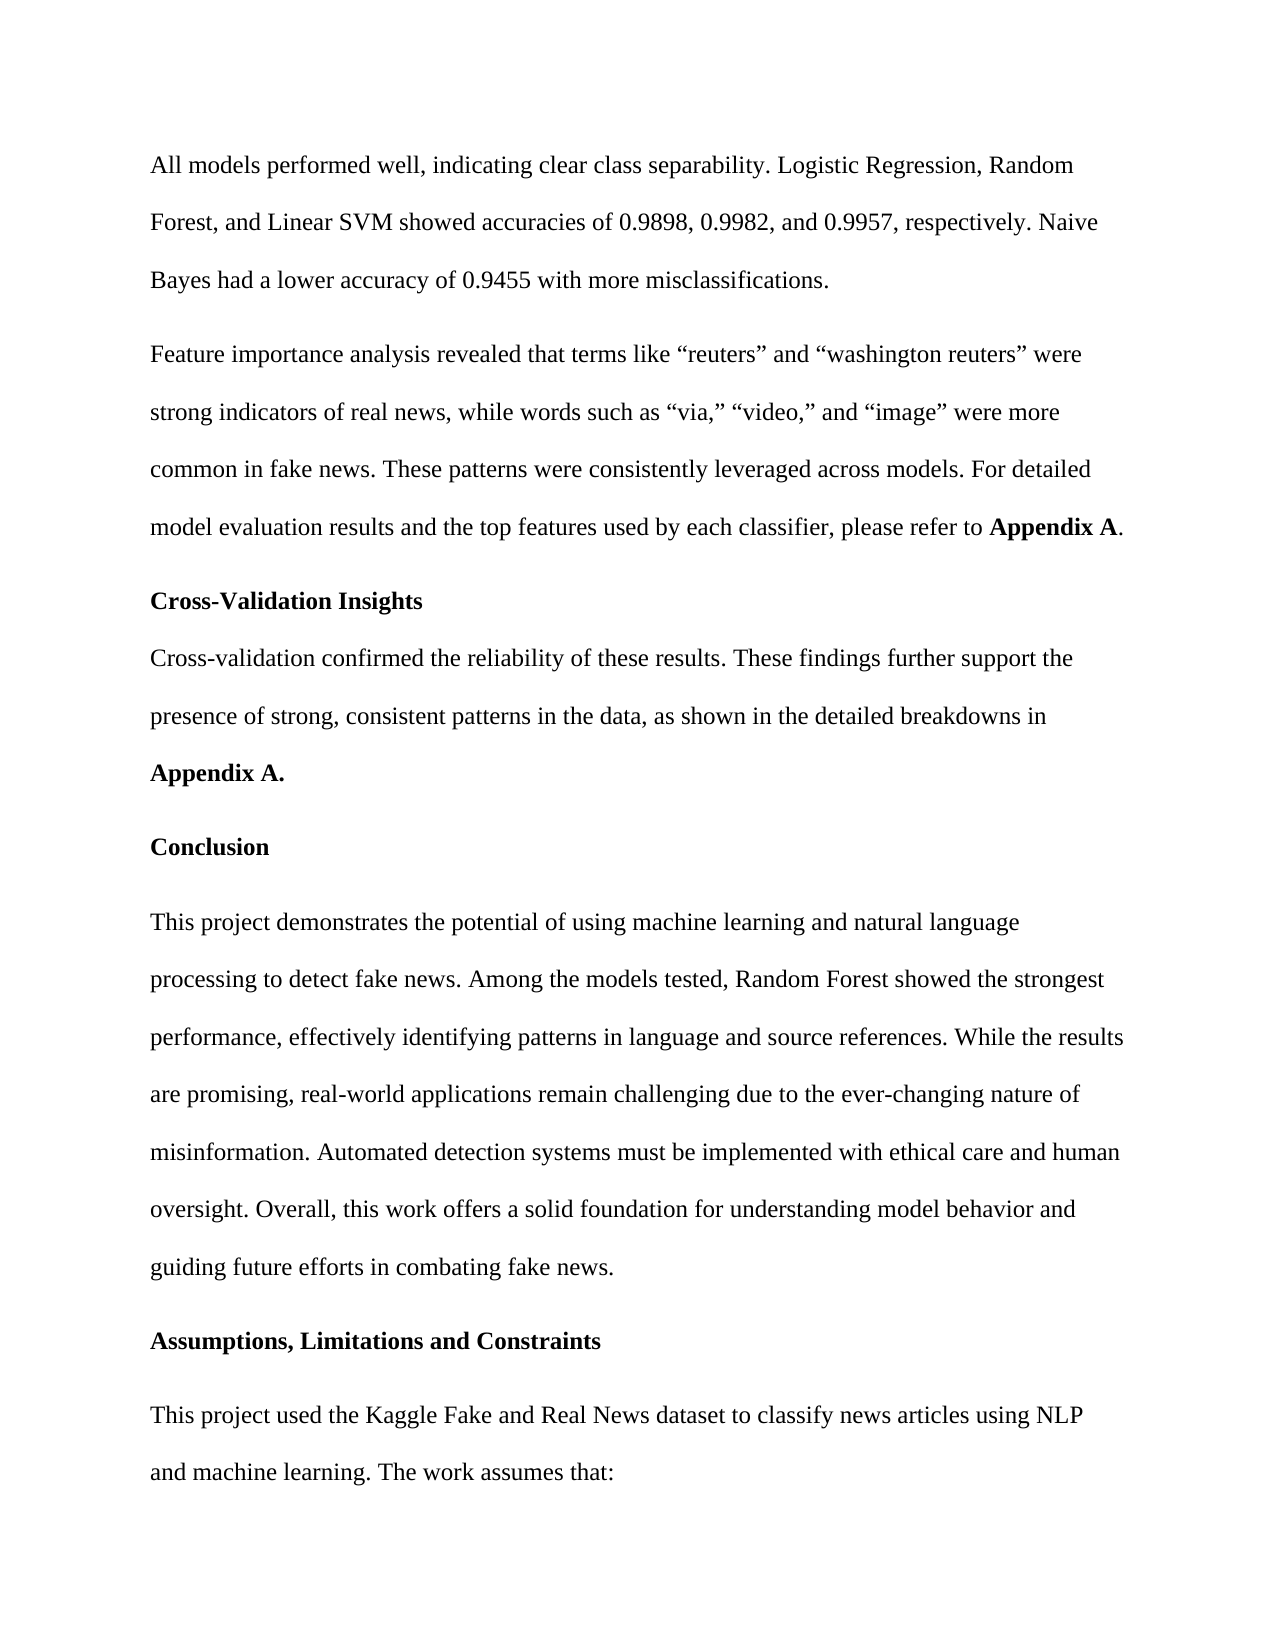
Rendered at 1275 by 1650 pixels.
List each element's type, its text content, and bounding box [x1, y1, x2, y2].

text All models performed well, indicating clear class separability. Logistic Regression, Random Forest, and Linear SVM showed accuracies of 0.9898, 0.9982, and 0.9957, respectively. Naive Bayes had a lower accuracy of 0.9455 with more misclassifications. [150, 150, 1125, 294]
text Assumptions, Limitations and Constraints [150, 1326, 1125, 1354]
text Conclusion [150, 832, 1125, 861]
text Feature importance analysis revealed that terms like “reuters” and “washington reuters” were strong indicators of real news, while words such as “via,” “video,” and “image” were more common in fake news. These patterns were consistently leveraged across models. For detailed model evaluation results and the top features used by each classifier, please refer to Appendix A. [150, 339, 1125, 540]
text Cross-Validation Insights Cross-validation confirmed the reliability of these results. These findings further support the presence of strong, consistent patterns in the data, as shown in the detailed breakdowns in Appendix A. [150, 586, 1125, 787]
text This project demonstrates the potential of using machine learning and natural language processing to detect fake news. Among the models tested, Random Forest showed the strongest performance, effectively identifying patterns in language and source references. While the results are promising, real-world applications remain challenging due to the ever-changing nature of misinformation. Automated detection systems must be implemented with ethical care and human oversight. Overall, this work offers a solid foundation for understanding model behavior and guiding future efforts in combating fake news. [150, 907, 1125, 1280]
text This project used the Kaggle Fake and Real News dataset to classify news articles using NLP and machine learning. The work assumes that: [150, 1400, 1125, 1486]
